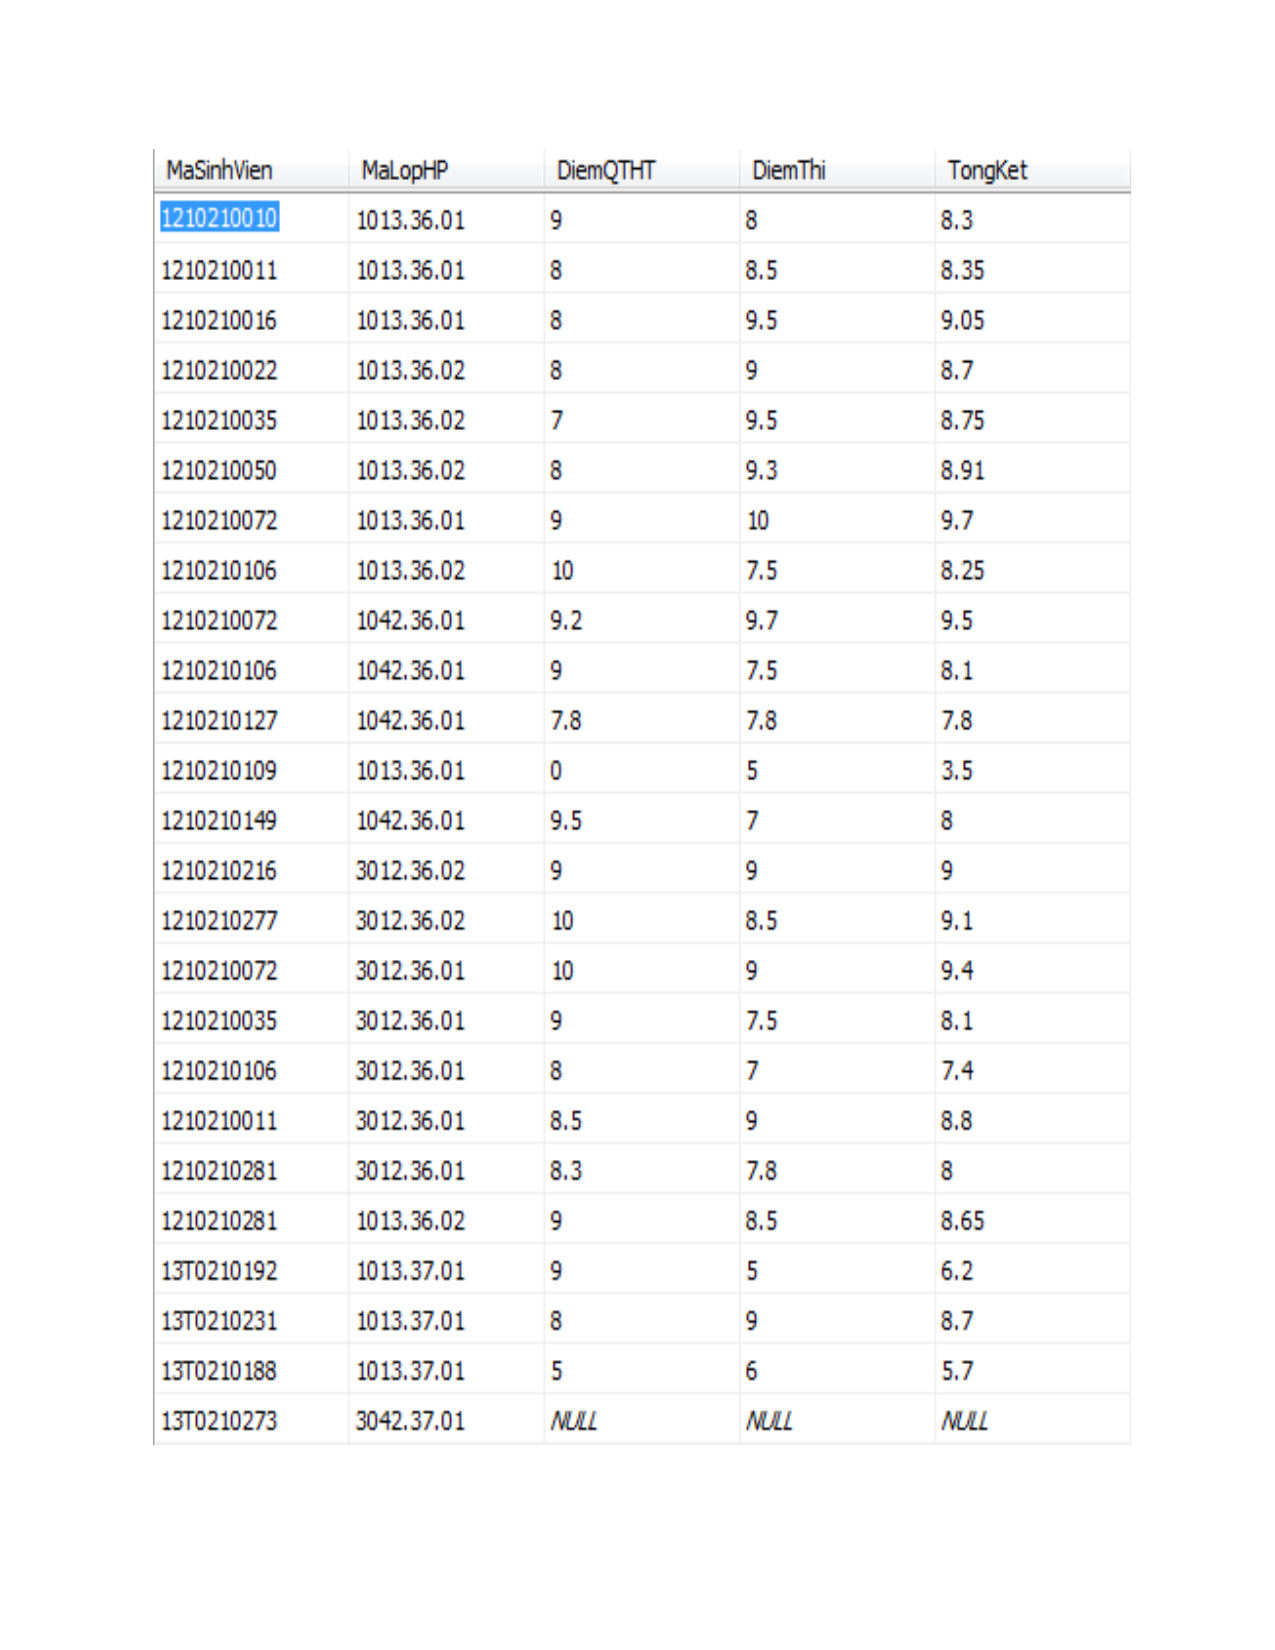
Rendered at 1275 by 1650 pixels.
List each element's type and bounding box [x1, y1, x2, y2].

picture [153, 149, 1132, 1445]
